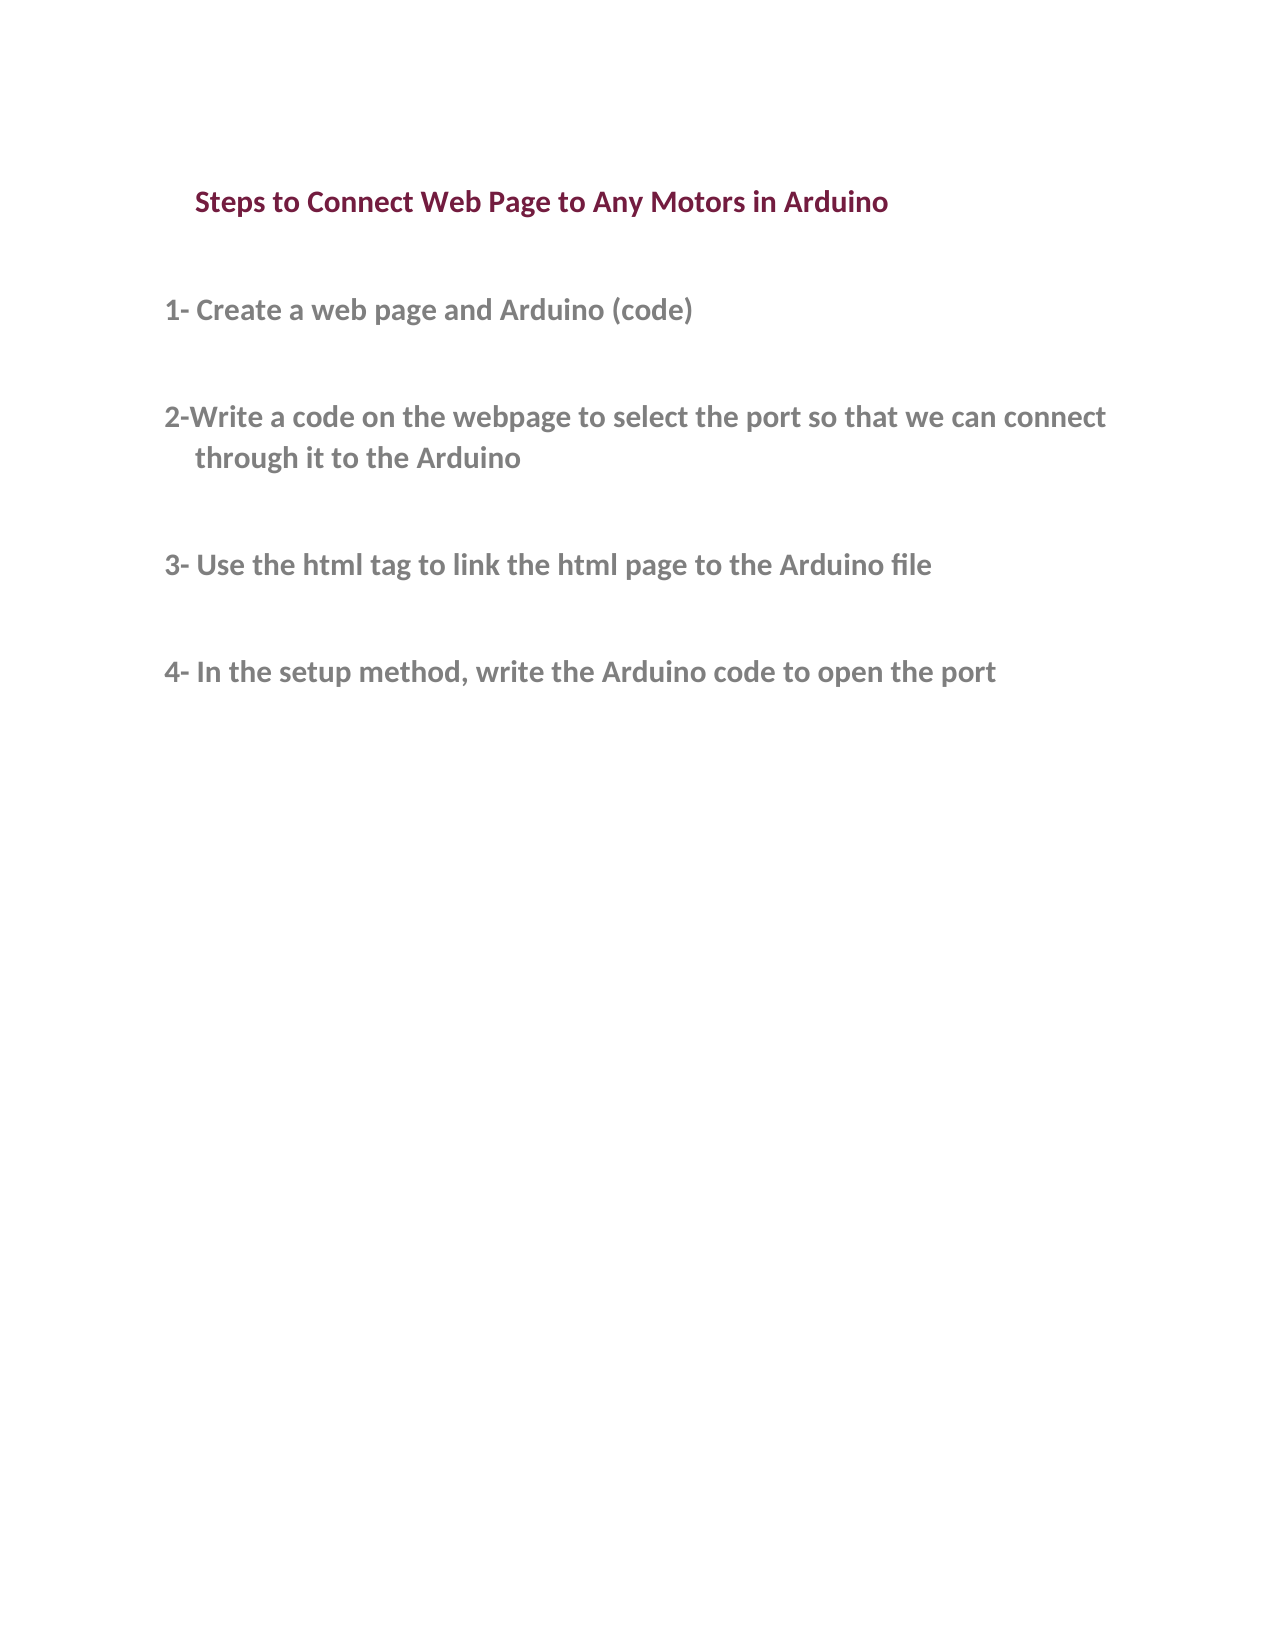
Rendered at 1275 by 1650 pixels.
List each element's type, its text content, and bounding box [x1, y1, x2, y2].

list 3- Use the html tag to link the html page to the Arduino file [150, 545, 1125, 583]
list 2-Write a code on the webpage to select the port so that we can connect through it to the Arduino [150, 397, 1125, 476]
list 4- In the setup method, write the Arduino code to open the port [150, 653, 1125, 691]
list Steps to Connect Web Page to Any Motors in Arduino [195, 182, 1125, 220]
list 1- Create a web page and Arduino (code) [150, 289, 1125, 328]
